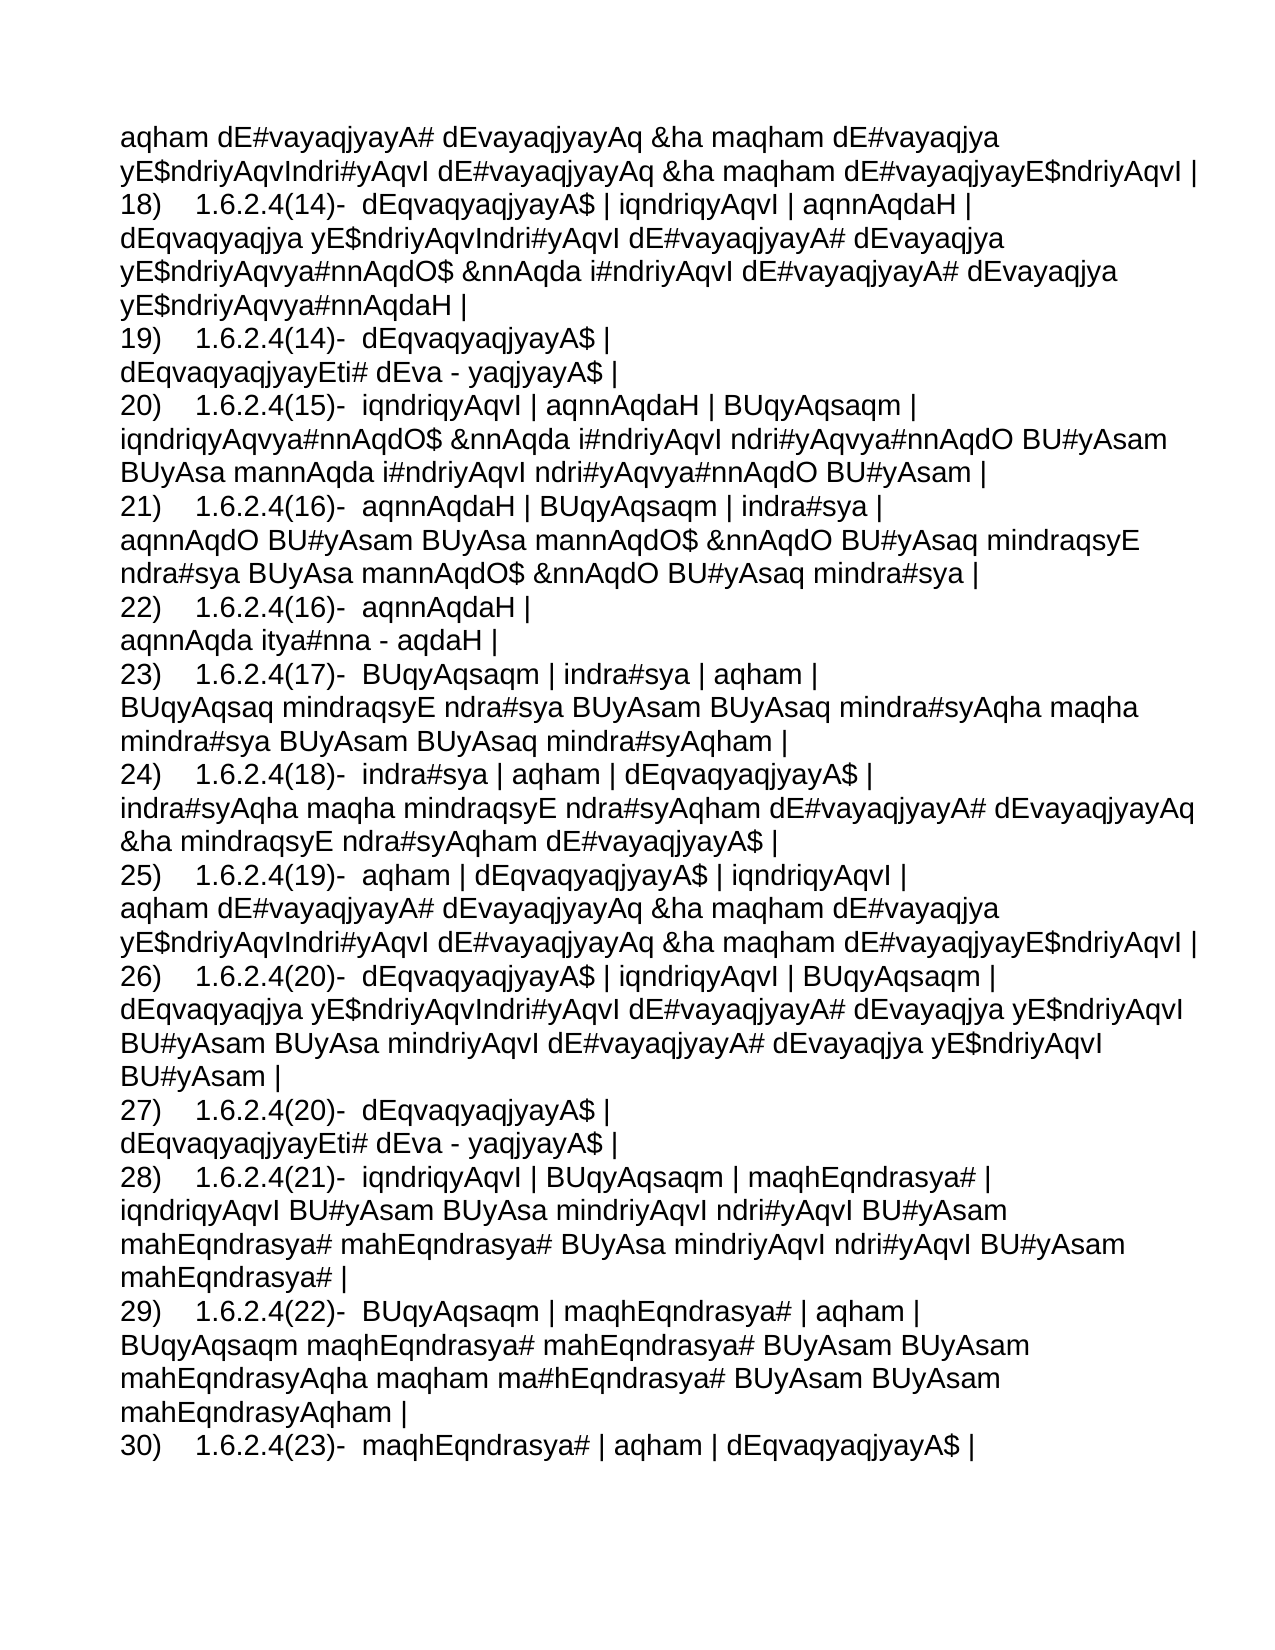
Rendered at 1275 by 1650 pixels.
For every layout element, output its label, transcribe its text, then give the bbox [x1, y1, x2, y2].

text 22) 1.6.2.4(16)- aqnnAqdaH | [120, 589, 1200, 623]
text aqnnAqda itya#nna - aqdaH | [120, 623, 1200, 657]
text 28) 1.6.2.4(21)- iqndriqyAqvI | BUqyAqsaqm | maqhEqndrasya# | [120, 1160, 1200, 1193]
text dEqvaqyaqjya yE$ndriyAqvIndri#yAqvI dE#vayaqjyayA# dEvayaqjya yE$ndriyAqvI BU#yAsam BUyAsa mindriyAqvI dE#vayaqjyayA# dEvayaqjya yE$ndriyAqvI BU#yAsam | [120, 992, 1200, 1093]
text 27) 1.6.2.4(20)- dEqvaqyaqjyayA$ | [120, 1093, 1200, 1126]
text indra#syAqha maqha mindraqsyE ndra#syAqham dE#vayaqjyayA# dEvayaqjyayAq &ha mindraqsyE ndra#syAqham dE#vayaqjyayA$ | [120, 791, 1200, 858]
text 21) 1.6.2.4(16)- aqnnAqdaH | BUqyAqsaqm | indra#sya | [120, 489, 1200, 522]
text 25) 1.6.2.4(19)- aqham | dEqvaqyaqjyayA$ | iqndriqyAqvI | [120, 858, 1200, 891]
text BUqyAqsaq mindraqsyE ndra#sya BUyAsam BUyAsaq mindra#syAqha maqha mindra#sya BUyAsam BUyAsaq mindra#syAqham | [120, 690, 1200, 757]
text dEqvaqyaqjya yE$ndriyAqvIndri#yAqvI dE#vayaqjyayA# dEvayaqjya yE$ndriyAqvya#nnAqdO$ &nnAqda i#ndriyAqvI dE#vayaqjyayA# dEvayaqjya yE$ndriyAqvya#nnAqdaH | [120, 221, 1200, 321]
text 24) 1.6.2.4(18)- indra#sya | aqham | dEqvaqyaqjyayA$ | [120, 757, 1200, 791]
text 29) 1.6.2.4(22)- BUqyAqsaqm | maqhEqndrasya# | aqham | [120, 1294, 1200, 1327]
text aqham dE#vayaqjyayA# dEvayaqjyayAq &ha maqham dE#vayaqjya yE$ndriyAqvIndri#yAqvI dE#vayaqjyayAq &ha maqham dE#vayaqjyayE$ndriyAqvI | [120, 891, 1200, 958]
text aqnnAqdO BU#yAsam BUyAsa mannAqdO$ &nnAqdO BU#yAsaq mindraqsyE ndra#sya BUyAsa mannAqdO$ &nnAqdO BU#yAsaq mindra#sya | [120, 522, 1200, 589]
text iqndriqyAqvya#nnAqdO$ &nnAqda i#ndriyAqvI ndri#yAqvya#nnAqdO BU#yAsam BUyAsa mannAqda i#ndriyAqvI ndri#yAqvya#nnAqdO BU#yAsam | [120, 422, 1200, 489]
text 30) 1.6.2.4(23)- maqhEqndrasya# | aqham | dEqvaqyaqjyayA$ | [120, 1428, 1200, 1462]
text dEqvaqyaqjyayEti# dEva - yaqjyayA$ | [120, 355, 1200, 388]
text 20) 1.6.2.4(15)- iqndriqyAqvI | aqnnAqdaH | BUqyAqsaqm | [120, 388, 1200, 422]
text aqham dE#vayaqjyayA# dEvayaqjyayAq &ha maqham dE#vayaqjya yE$ndriyAqvIndri#yAqvI dE#vayaqjyayAq &ha maqham dE#vayaqjyayE$ndriyAqvI | [120, 120, 1200, 187]
text 23) 1.6.2.4(17)- BUqyAqsaqm | indra#sya | aqham | [120, 657, 1200, 690]
text dEqvaqyaqjyayEti# dEva - yaqjyayA$ | [120, 1126, 1200, 1160]
text 19) 1.6.2.4(14)- dEqvaqyaqjyayA$ | [120, 321, 1200, 355]
text iqndriqyAqvI BU#yAsam BUyAsa mindriyAqvI ndri#yAqvI BU#yAsam mahEqndrasya# mahEqndrasya# BUyAsa mindriyAqvI ndri#yAqvI BU#yAsam mahEqndrasya# | [120, 1193, 1200, 1294]
text 26) 1.6.2.4(20)- dEqvaqyaqjyayA$ | iqndriqyAqvI | BUqyAqsaqm | [120, 958, 1200, 992]
text BUqyAqsaqm maqhEqndrasya# mahEqndrasya# BUyAsam BUyAsam mahEqndrasyAqha maqham ma#hEqndrasya# BUyAsam BUyAsam mahEqndrasyAqham | [120, 1327, 1200, 1428]
text 18) 1.6.2.4(14)- dEqvaqyaqjyayA$ | iqndriqyAqvI | aqnnAqdaH | [120, 187, 1200, 221]
